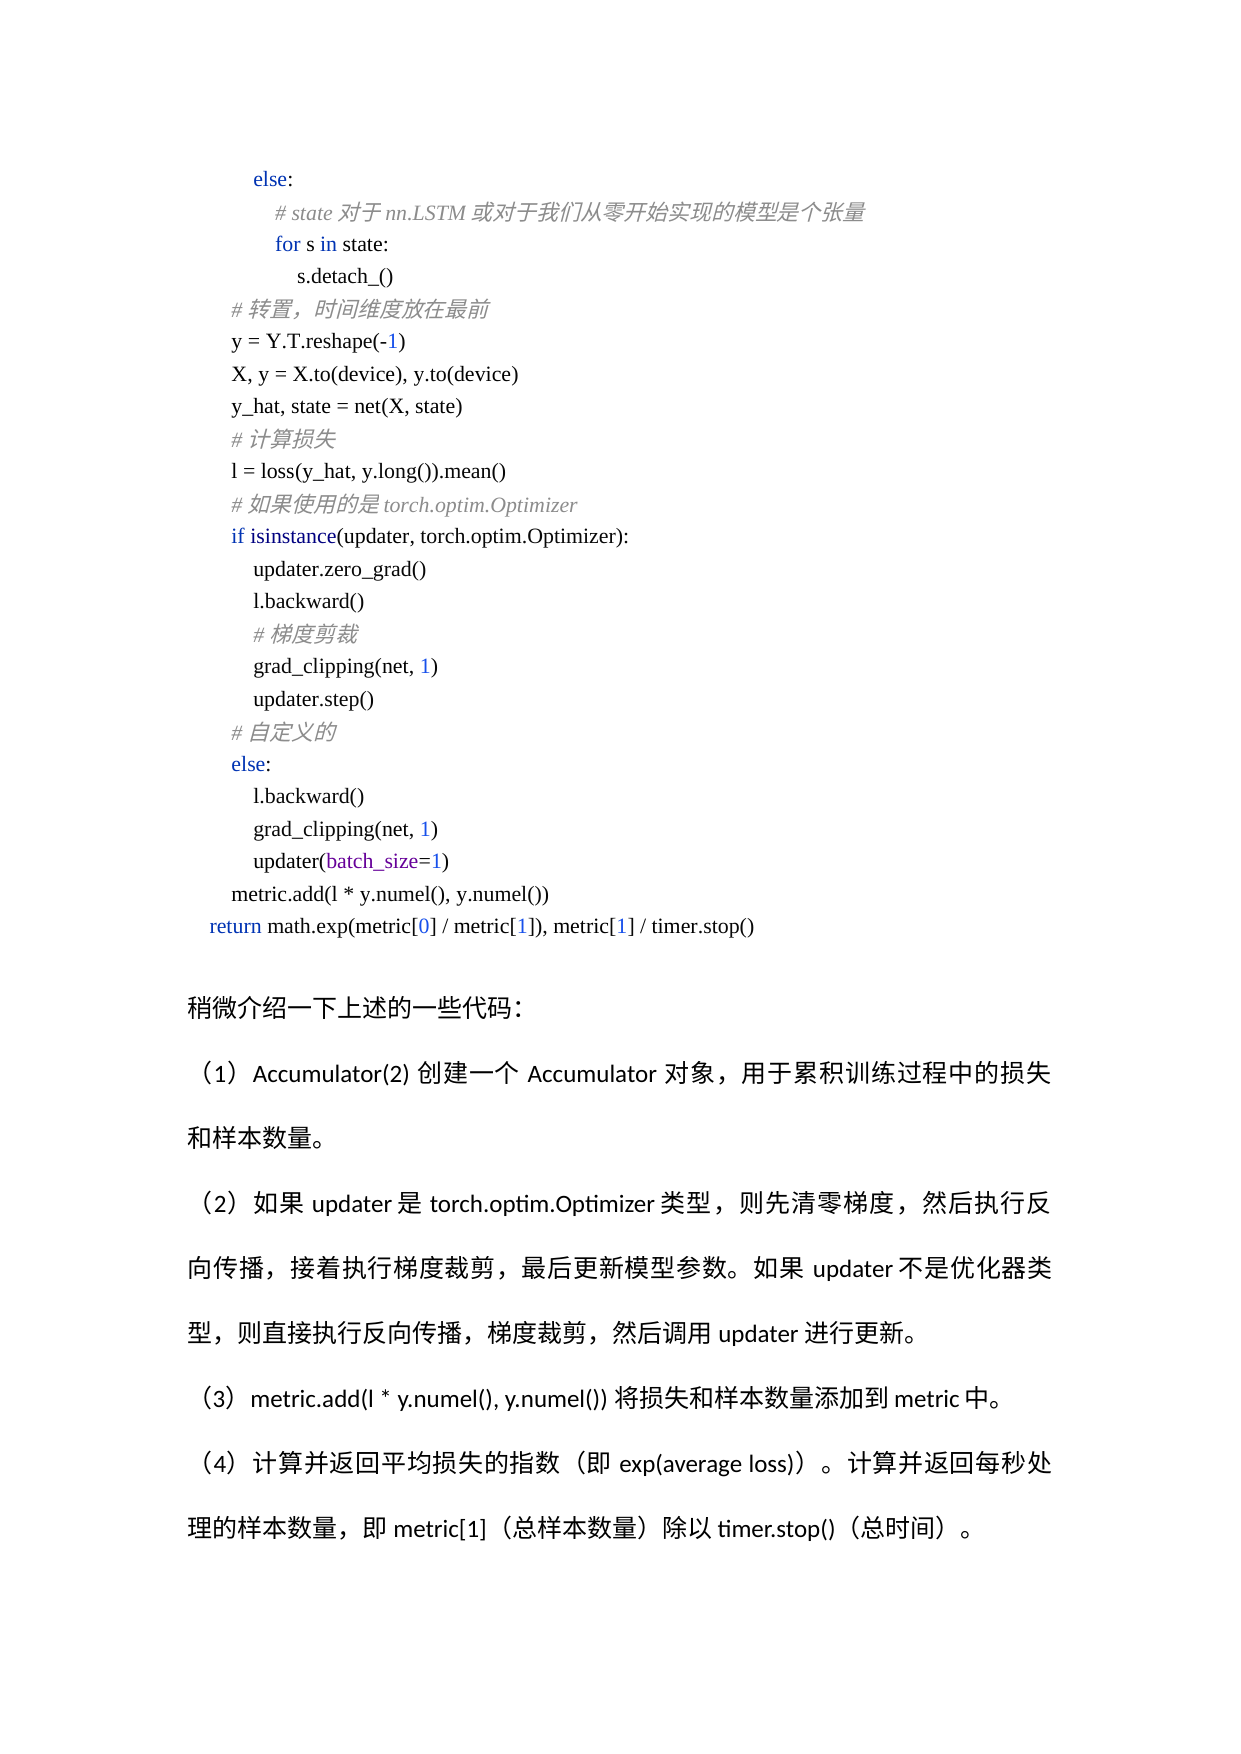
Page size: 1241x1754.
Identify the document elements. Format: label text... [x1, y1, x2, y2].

list （2）如果 updater 是 torch.optim.Optimizer 类型，则先清零梯度，然后执行反向传播，接着执行梯度裁剪，最后更新模型参数。如果 updater 不是优化器类型，则直接执行反向传播，梯度裁剪，然后调用 updater 进行更新。 [187, 1169, 1053, 1364]
list （1）Accumulator(2) 创建一个 Accumulator 对象，用于累积训练过程中的损失和样本数量。 [187, 1039, 1053, 1169]
list 稍微介绍一下上述的一些代码： [187, 974, 1053, 1039]
list （3）metric.add(l * y.numel(), y.numel()) 将损失和样本数量添加到metric中。 [187, 1364, 1053, 1429]
list （4）计算并返回平均损失的指数（即 exp(average loss)）。计算并返回每秒处理的样本数量，即 metric[1]（总样本数量）除以 timer.stop()（总时间）。 [187, 1429, 1053, 1559]
